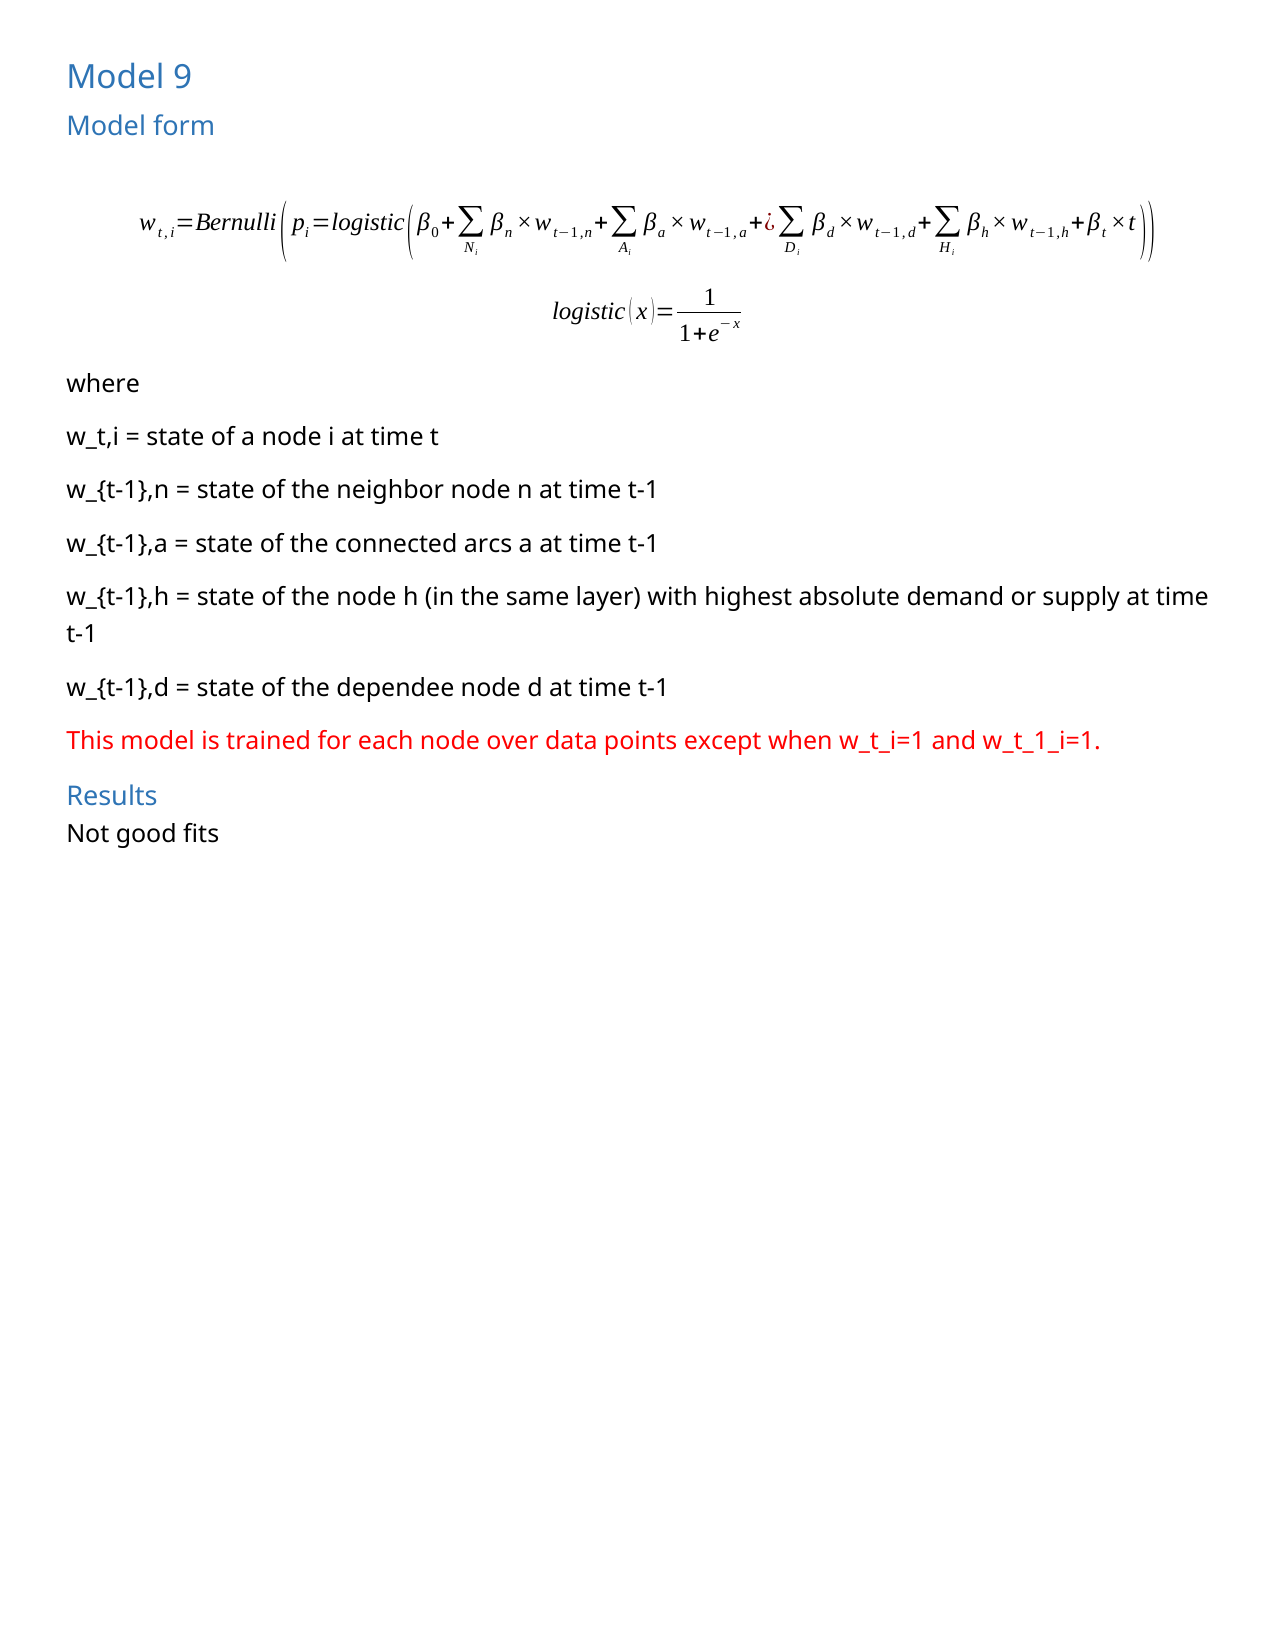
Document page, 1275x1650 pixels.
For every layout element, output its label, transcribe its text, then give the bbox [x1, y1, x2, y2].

text Not good fits [66, 816, 1228, 850]
text w_{t-1},h = state of the node h (in the same layer) with highest absolute demand or supply at time t-1 [66, 579, 1228, 650]
subtitle Model 9 [66, 53, 1228, 98]
subtitle Model form [66, 106, 1228, 143]
text w_{t-1},a = state of the connected arcs a at time t-1 [66, 526, 1228, 560]
text w_{t-1},d = state of the dependee node d at time t-1 [66, 669, 1228, 703]
text w_{t-1},n = state of the neighbor node n at time t-1 [66, 472, 1228, 506]
text This model is trained for each node over data points except when w_t_i=1 and w_t_1_i=1. [66, 723, 1228, 757]
text w_t,i = state of a node i at time t [66, 419, 1228, 453]
subtitle Results [66, 776, 1228, 813]
text where [66, 365, 1228, 399]
